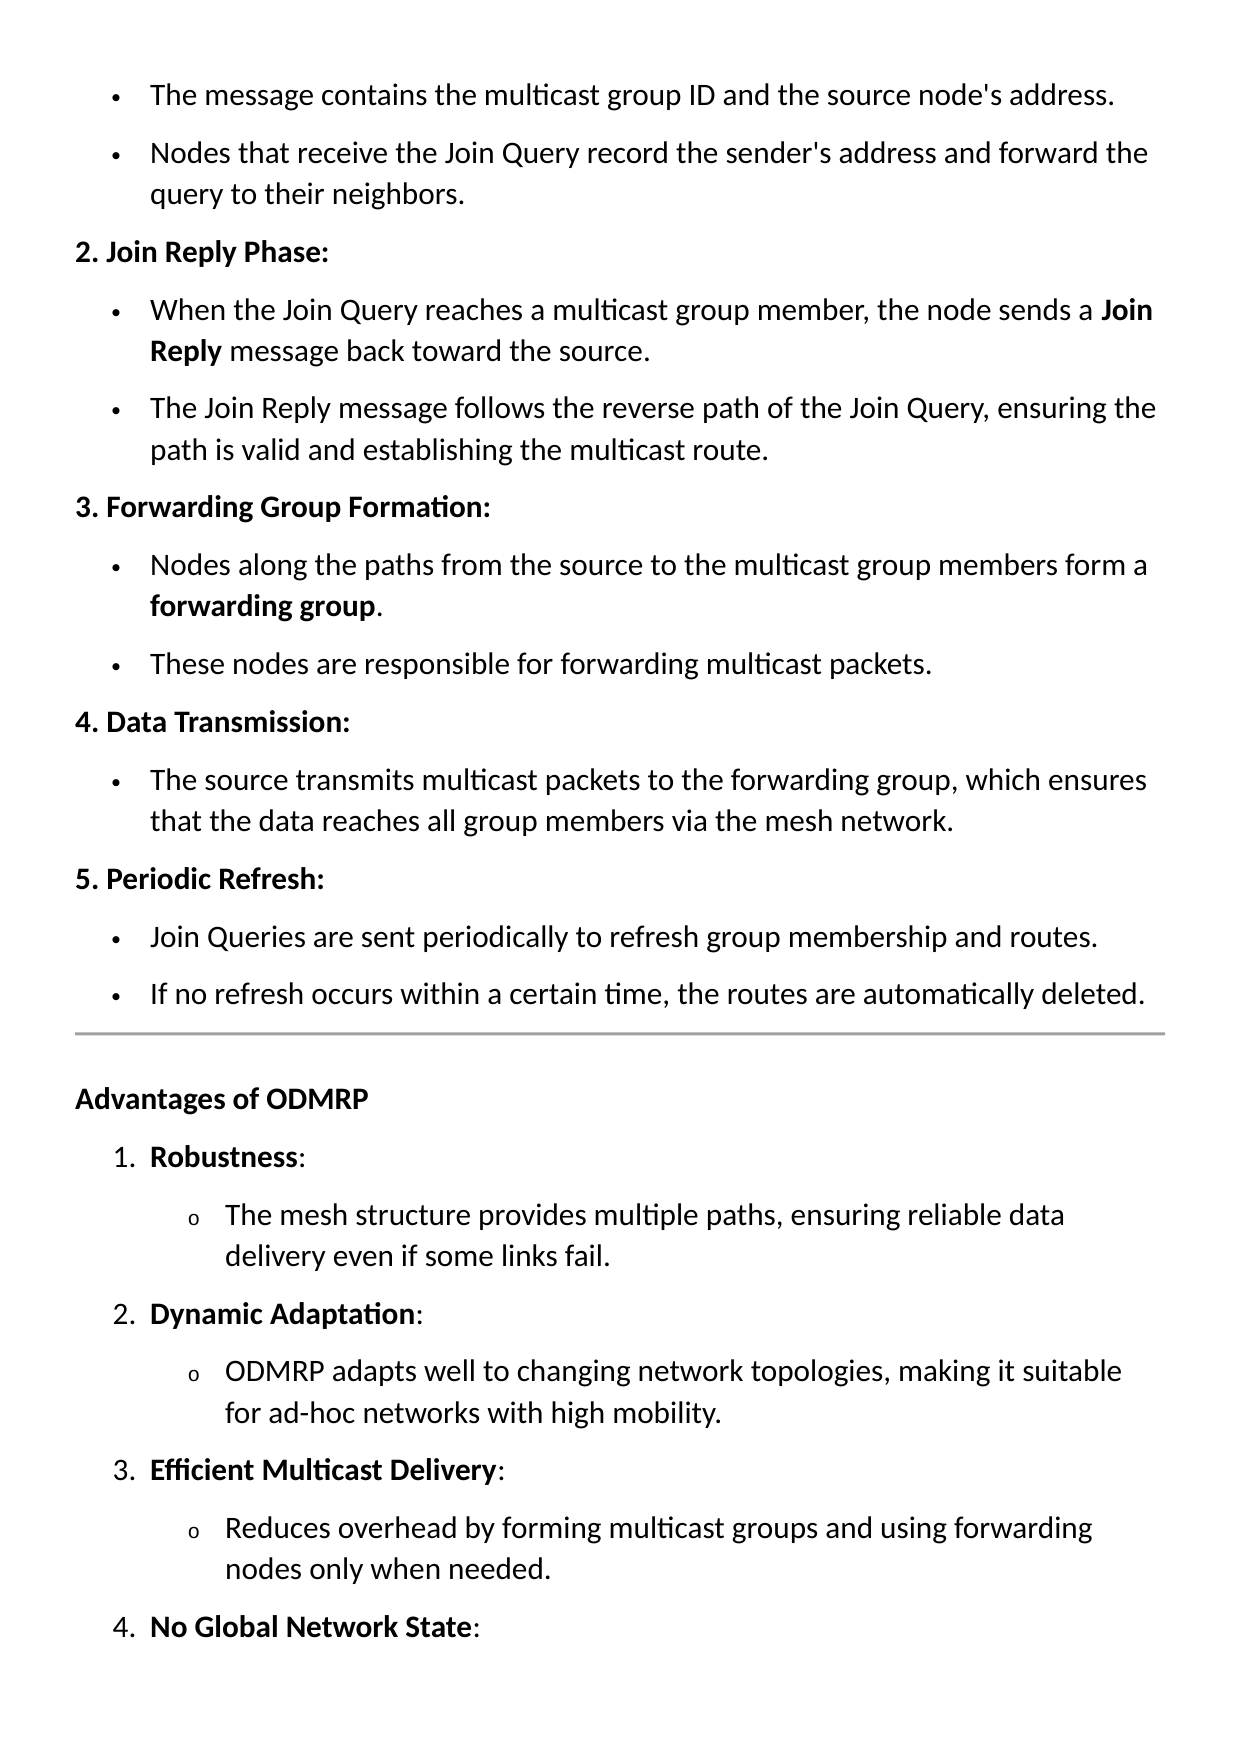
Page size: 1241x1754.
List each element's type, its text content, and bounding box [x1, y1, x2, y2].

list Reduces overhead by forming multicast groups and using forwarding nodes only when needed. [187, 1508, 1165, 1588]
list Join Queries are sent periodically to refresh group membership and routes. [112, 917, 1165, 955]
list The source transmits multicast packets to the forwarding group, which ensures that the data reaches all group members via the mesh network. [112, 760, 1165, 839]
text 4. Data Transmission: [75, 702, 1165, 740]
text 3. Forwarding Group Formation: [75, 487, 1165, 526]
list Robustness: [112, 1137, 1165, 1175]
list Dynamic Adaptation: [112, 1294, 1165, 1332]
list Efficient Multicast Delivery: [112, 1451, 1165, 1489]
text 2. Join Reply Phase: [75, 232, 1165, 270]
list When the Join Query reaches a multicast group member, the node sends a Join Reply message back toward the source. [112, 289, 1165, 369]
list The message contains the multicast group ID and the source node's address. [112, 75, 1165, 113]
list ODMRP adapts well to changing network topologies, making it suitable for ad-hoc networks with high mobility. [187, 1352, 1165, 1431]
list Nodes that receive the Join Query record the sender's address and forward the query to their neighbors. [112, 133, 1165, 212]
list No Global Network State: [112, 1607, 1165, 1645]
list Nodes along the paths from the source to the multicast group members form a forwarding group. [112, 545, 1165, 624]
list If no refresh occurs within a certain time, the routes are automatically deleted. [112, 974, 1165, 1013]
list The Join Reply message follows the reverse path of the Join Query, ensuring the path is valid and establishing the multicast route. [112, 388, 1165, 468]
text Advantages of ODMRP [75, 1079, 1165, 1117]
list These nodes are responsible for forwarding multicast packets. [112, 644, 1165, 682]
list The mesh structure provides multiple paths, ensuring reliable data delivery even if some links fail. [187, 1195, 1165, 1274]
text 5. Periodic Refresh: [75, 859, 1165, 897]
